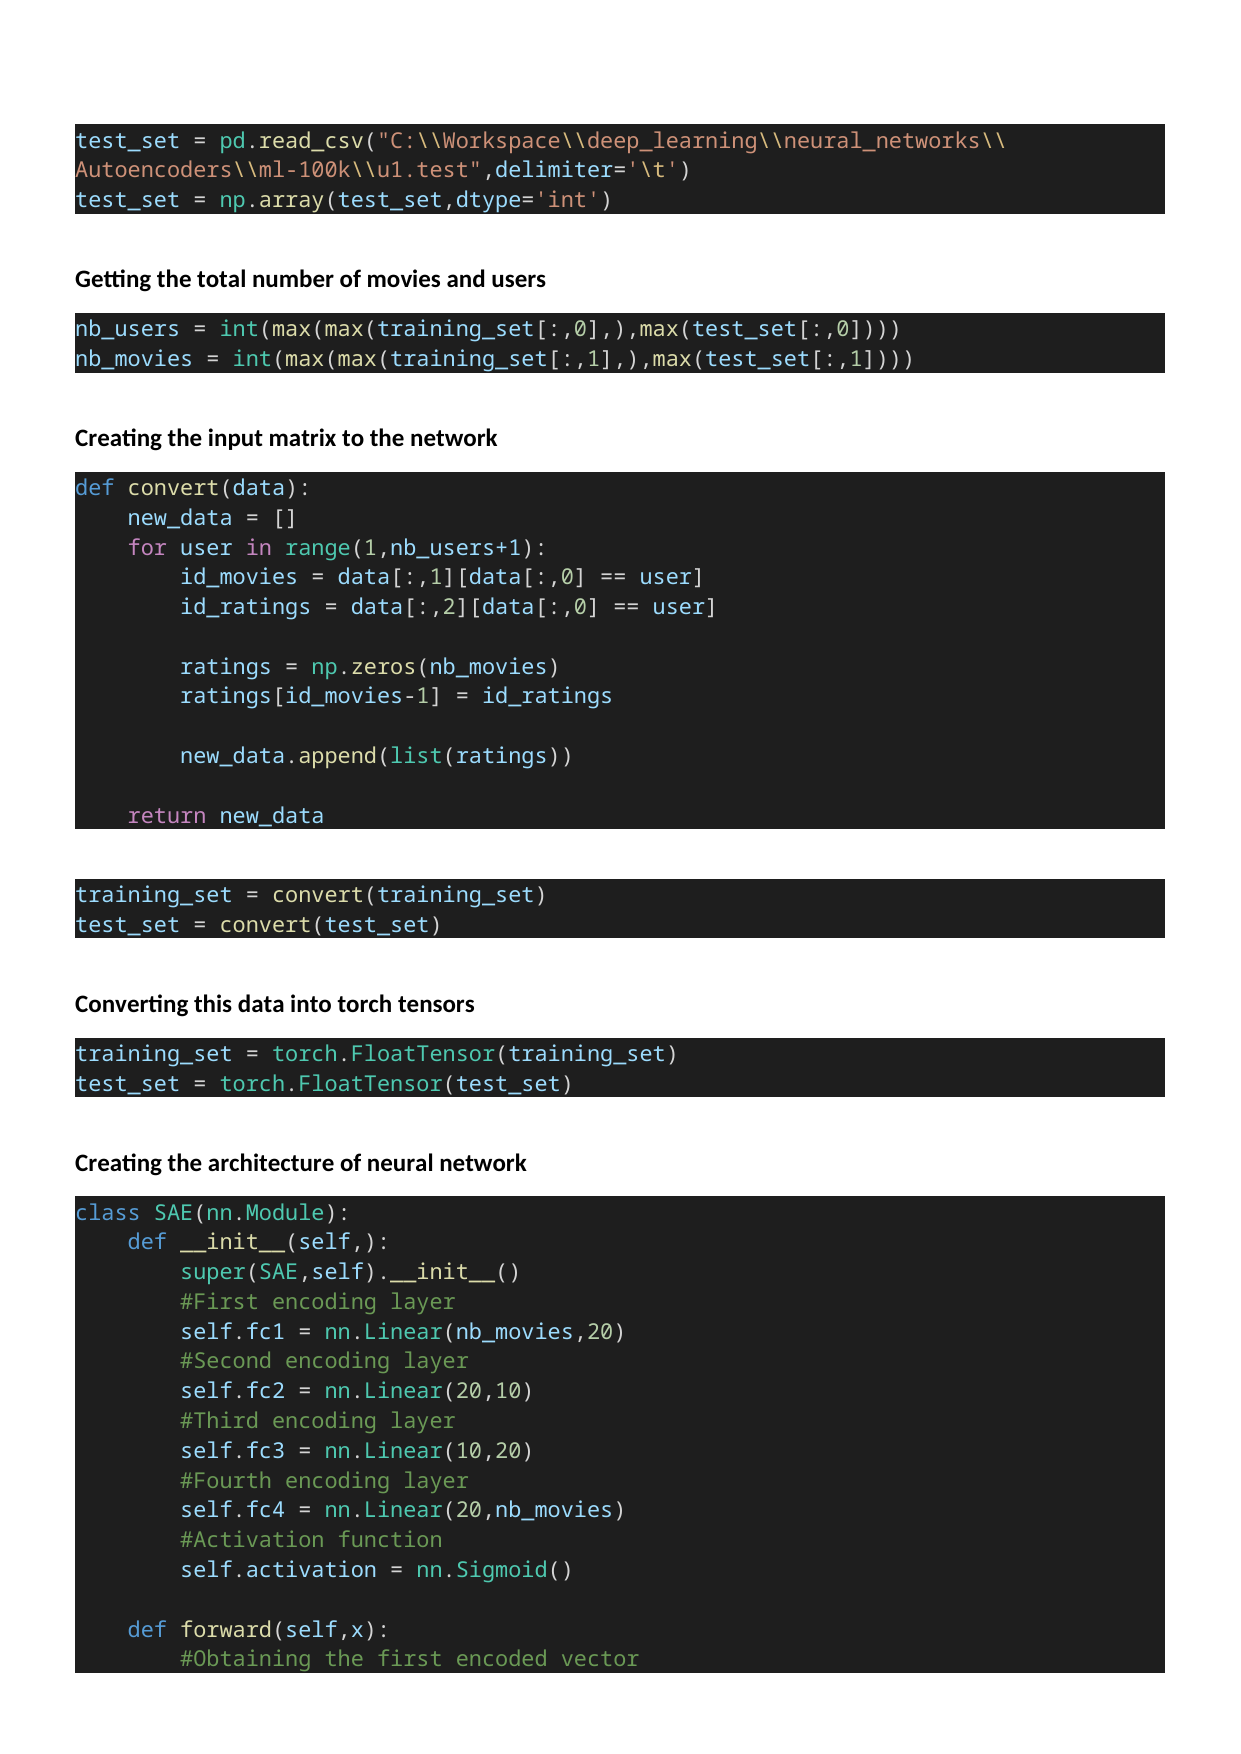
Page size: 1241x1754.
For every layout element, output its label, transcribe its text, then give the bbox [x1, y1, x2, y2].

text #Obtaining the first encoded vector [75, 1643, 1165, 1673]
text Creating the input matrix to the network [75, 422, 1165, 453]
text super(SAE,self).__init__() [75, 1256, 1165, 1286]
text class SAE(nn.Module): [75, 1196, 1165, 1226]
text Converting this data into torch tensors [75, 988, 1165, 1019]
text test_set = convert(test_set) [75, 909, 1165, 938]
text new_data.append(list(ratings)) [75, 740, 1165, 770]
text nb_users = int(max(max(training_set[:,0],),max(test_set[:,0]))) [75, 313, 1165, 343]
text test_set = torch.FloatTensor(test_set) [75, 1067, 1165, 1097]
text def convert(data): [75, 472, 1165, 502]
text self.activation = nn.Sigmoid() [75, 1554, 1165, 1584]
text #Activation function [75, 1524, 1165, 1554]
text Creating the architecture of neural network [75, 1147, 1165, 1177]
text return new_data [75, 799, 1165, 829]
text test_set = np.array(test_set,dtype='int') [75, 184, 1165, 214]
text #Fourth encoding layer [75, 1464, 1165, 1494]
text test_set = pd.read_csv("C:\\Workspace\\deep_learning\\neural_networks\\Autoencoders\\ml-100k\\u1.test",delimiter='\t') [75, 124, 1165, 184]
text self.fc4 = nn.Linear(20,nb_movies) [75, 1494, 1165, 1524]
text id_movies = data[:,1][data[:,0] == user] [75, 561, 1165, 591]
text training_set = convert(training_set) [75, 879, 1165, 909]
text new_data = [] [75, 502, 1165, 531]
text ratings[id_movies-1] = id_ratings [75, 680, 1165, 710]
text self.fc1 = nn.Linear(nb_movies,20) [75, 1316, 1165, 1345]
text #First encoding layer [75, 1286, 1165, 1316]
text for user in range(1,nb_users+1): [75, 531, 1165, 561]
text #Second encoding layer [75, 1345, 1165, 1375]
text ratings = np.zeros(nb_movies) [75, 651, 1165, 680]
text nb_movies = int(max(max(training_set[:,1],),max(test_set[:,1]))) [75, 343, 1165, 373]
text self.fc2 = nn.Linear(20,10) [75, 1375, 1165, 1405]
text self.fc3 = nn.Linear(10,20) [75, 1435, 1165, 1464]
text Getting the total number of movies and users [75, 263, 1165, 294]
text id_ratings = data[:,2][data[:,0] == user] [75, 591, 1165, 621]
text def forward(self,x): [75, 1613, 1165, 1643]
text #Third encoding layer [75, 1405, 1165, 1435]
text def __init__(self,): [75, 1226, 1165, 1256]
text training_set = torch.FloatTensor(training_set) [75, 1038, 1165, 1067]
